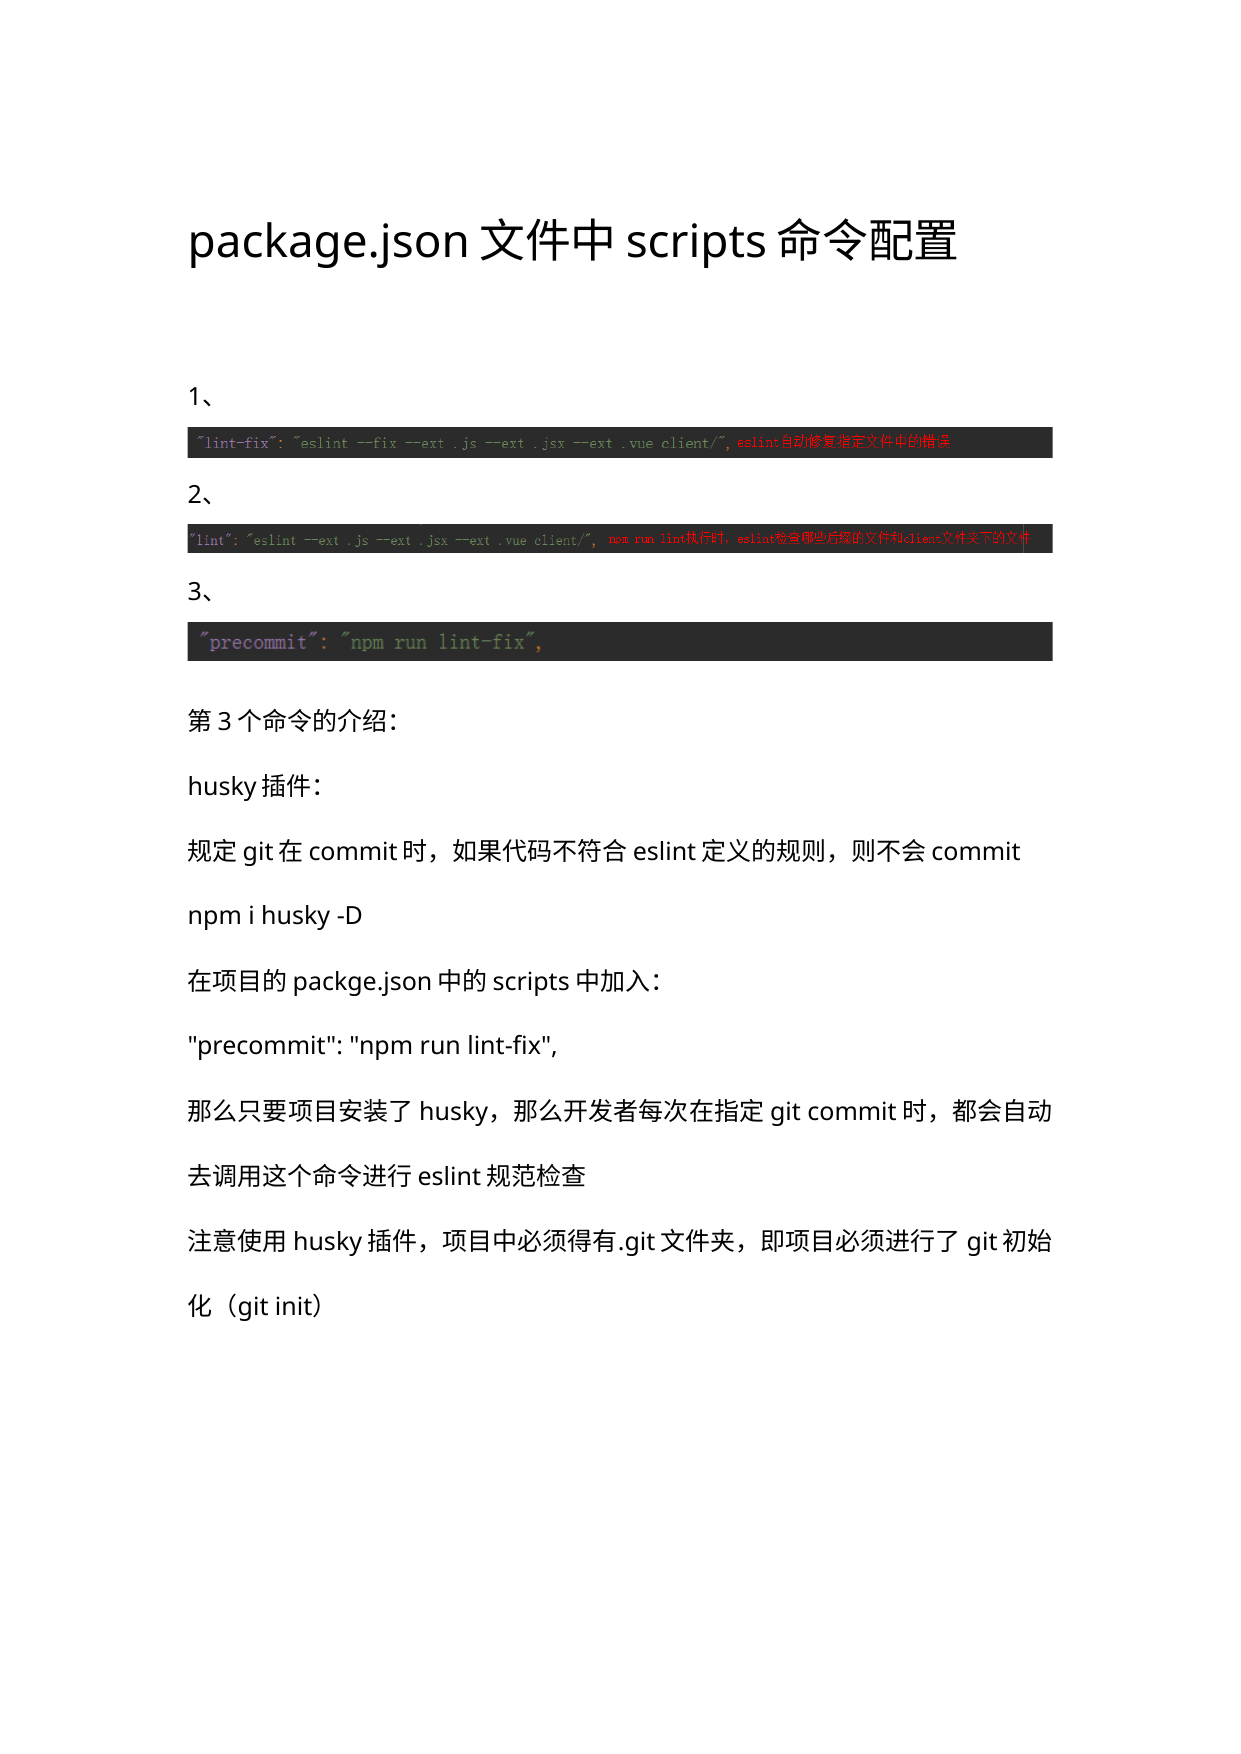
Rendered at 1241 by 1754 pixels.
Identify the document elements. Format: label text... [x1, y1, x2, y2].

text husky插件： [187, 752, 1053, 817]
subtitle package.json文件中scripts命令配置 [187, 189, 1053, 287]
text 注意使用husky插件，项目中必须得有.git文件夹，即项目必须进行了git初始化（git init） [187, 1207, 1053, 1337]
text 第3个命令的介绍： [187, 661, 1053, 752]
text 2、 [187, 460, 1053, 524]
text 1、 [187, 362, 1053, 427]
text "precommit": "npm run lint-fix", [187, 1012, 1053, 1077]
text 那么只要项目安装了husky，那么开发者每次在指定git commit时，都会自动去调用这个命令进行eslint规范检查 [187, 1077, 1053, 1207]
text 在项目的packge.json中的scripts中加入： [187, 947, 1053, 1012]
text npm i husky -D [187, 882, 1053, 947]
picture [187, 622, 1053, 661]
text 3、 [187, 557, 1053, 622]
picture [187, 524, 1053, 553]
picture [187, 427, 1053, 458]
text 规定git在commit时，如果代码不符合eslint定义的规则，则不会commit [187, 817, 1053, 882]
